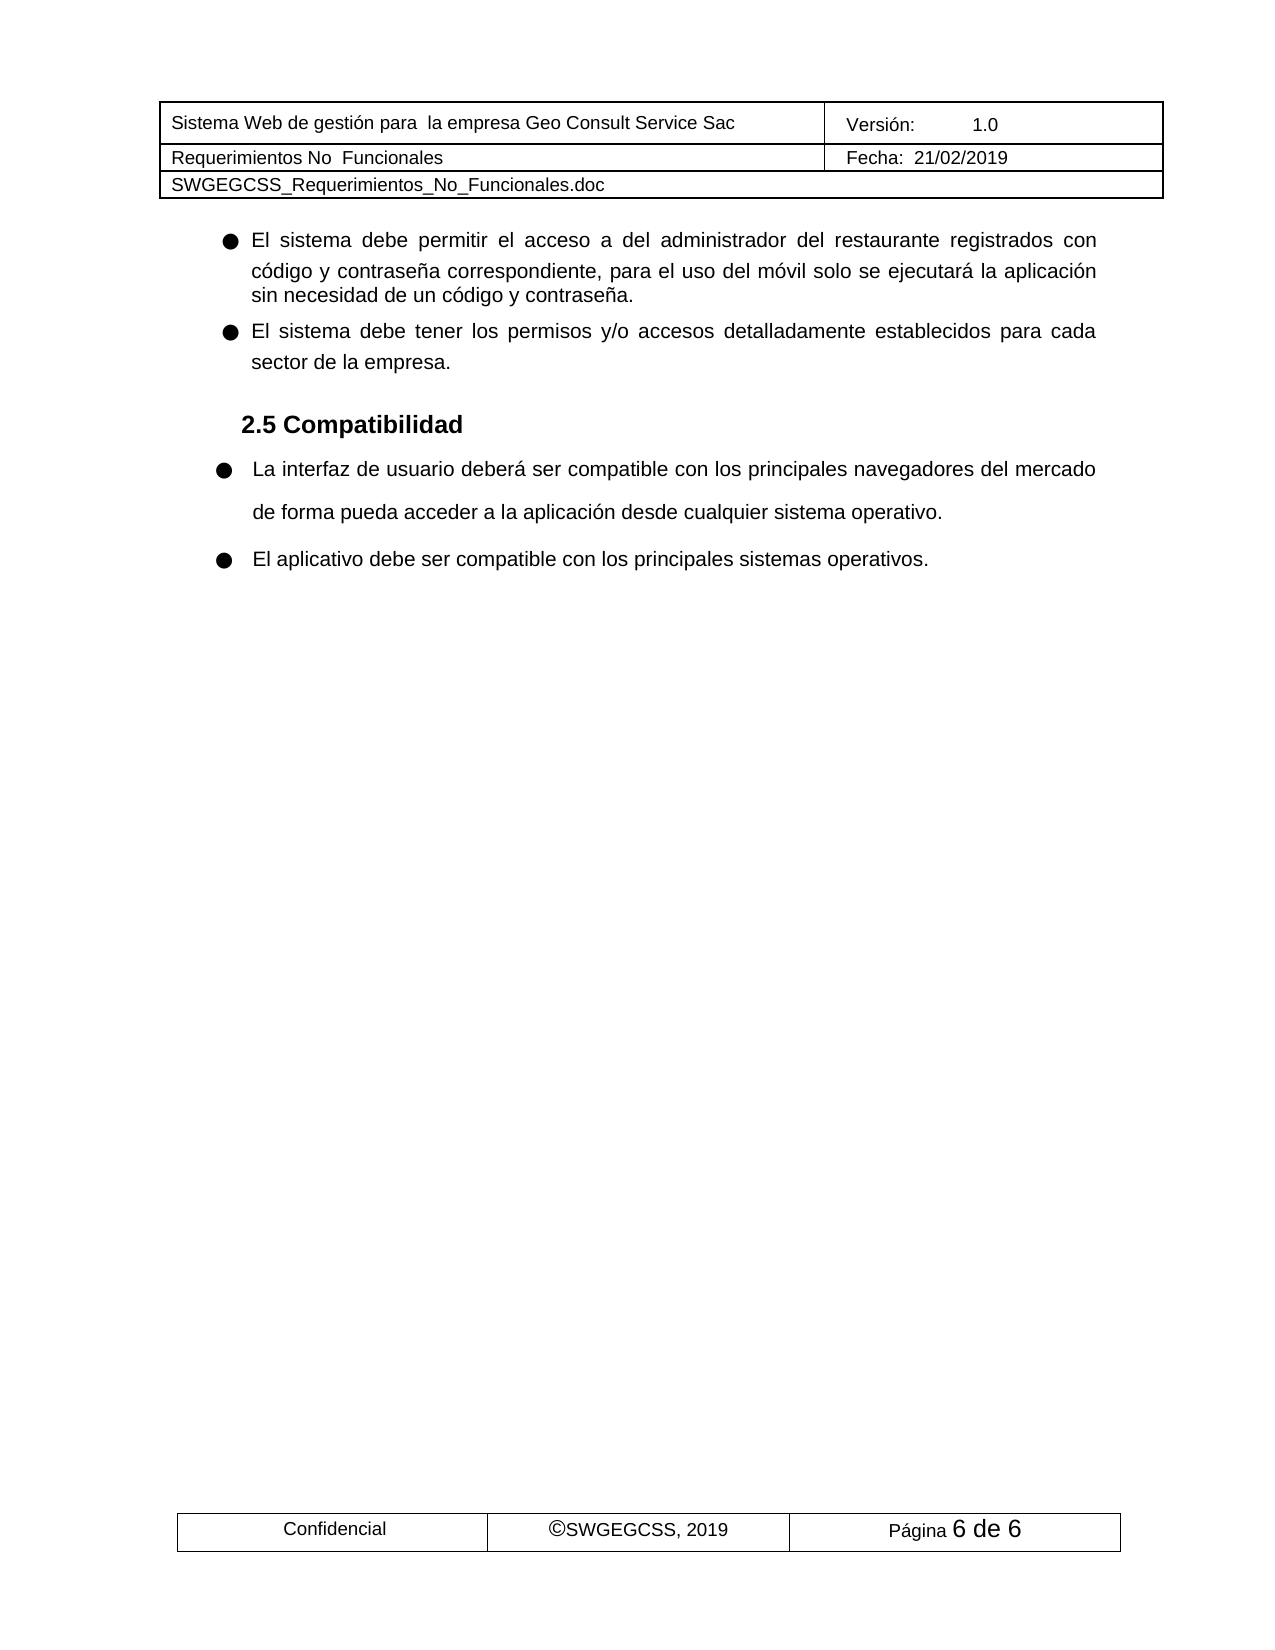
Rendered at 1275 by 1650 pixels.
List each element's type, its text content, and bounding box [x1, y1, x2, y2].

list El sistema debe tener los permisos y/o accesos detalladamente establecidos para cada sector de la empresa. [221, 307, 1098, 374]
text Sopo22.5 Compatibilidad [165, 410, 1098, 439]
list La interfaz de usuario deberá ser compatible con los principales navegadores del mercado de forma pueda acceder a la aplicación desde cualquier sistema operativo. [215, 445, 1098, 524]
list El aplicativo debe ser compatible con los principales sistemas operativos. [215, 536, 1098, 579]
list El sistema debe permitir el acceso a del administrador del restaurante registrados con código y contraseña correspondiente, para el uso del móvil solo se ejecutará la aplicación sin necesidad de un código y contraseña. [221, 217, 1098, 307]
